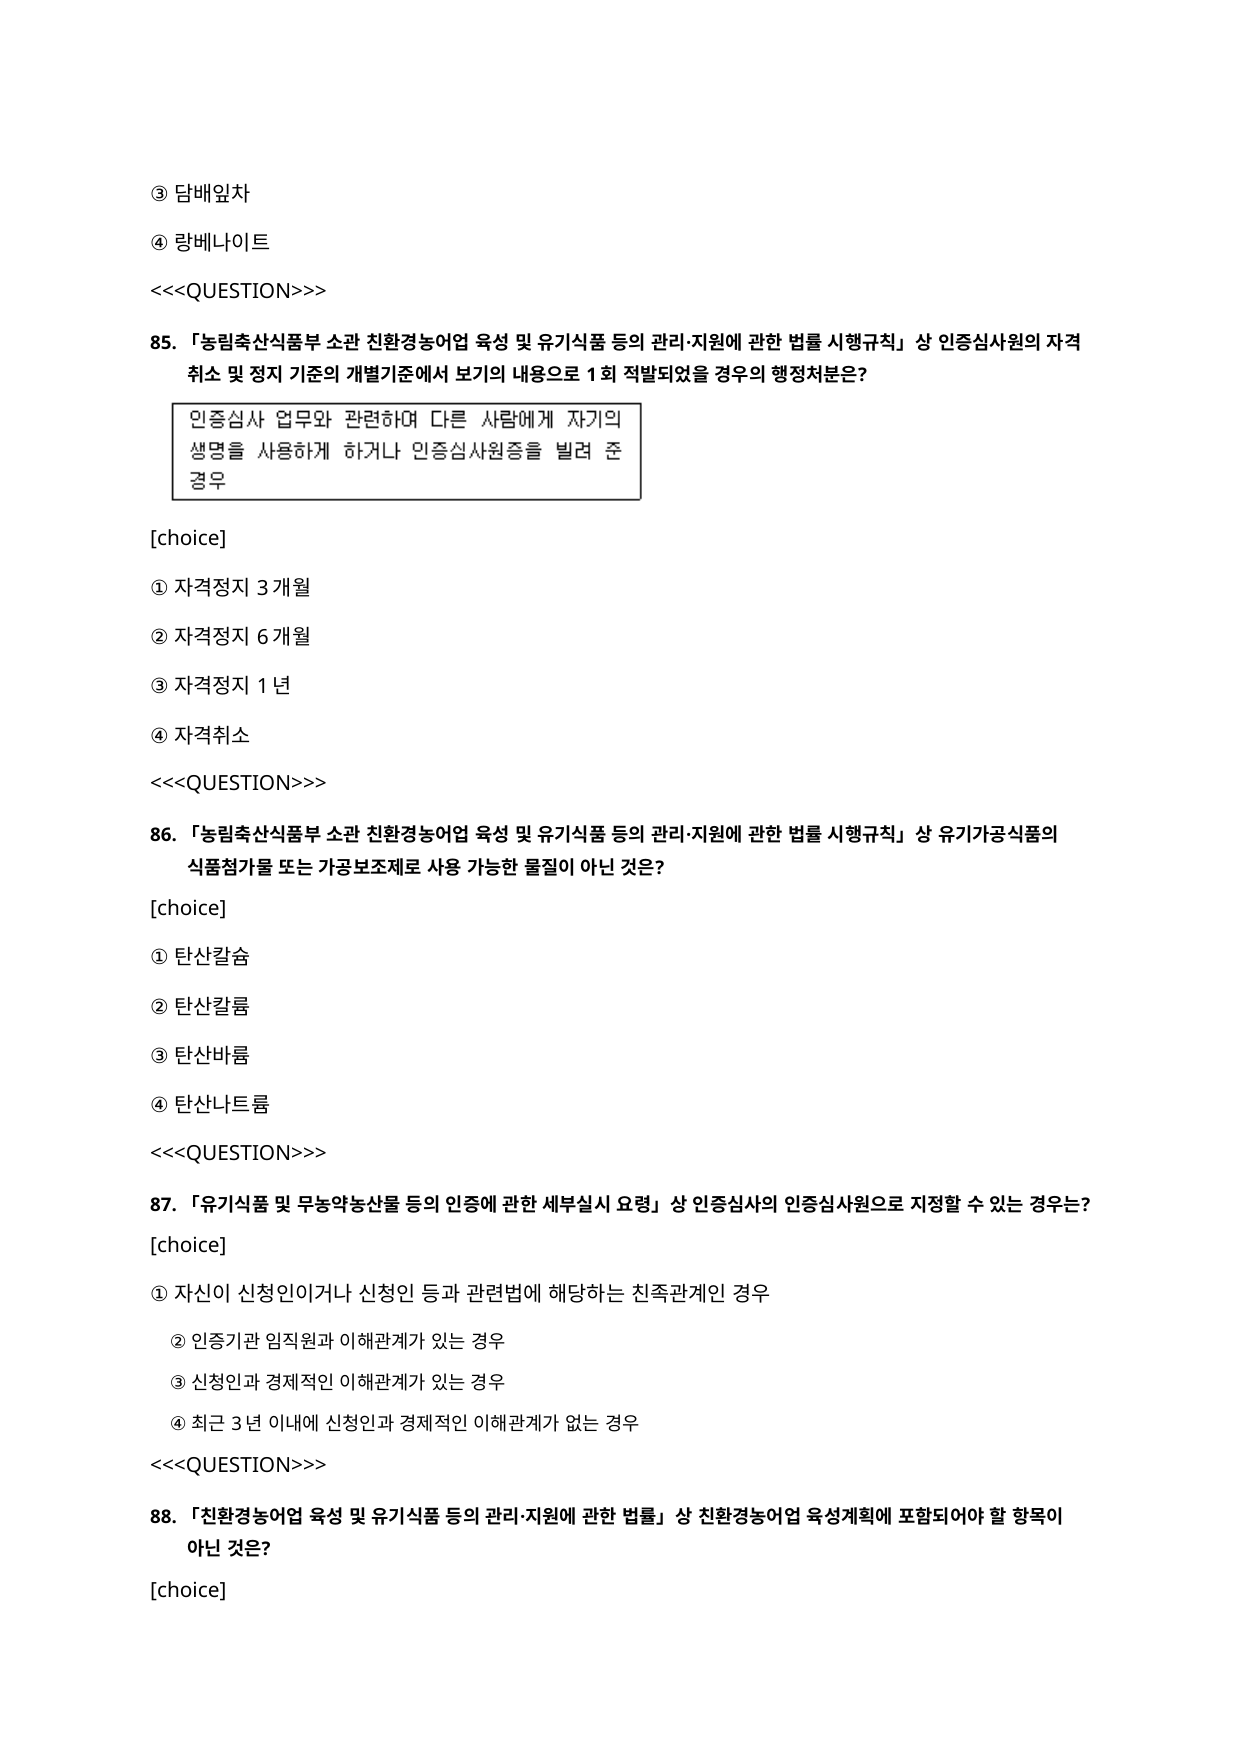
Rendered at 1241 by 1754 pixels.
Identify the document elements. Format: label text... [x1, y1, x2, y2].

text ① 자격정지 3개월 [150, 571, 1090, 601]
text ② 탄산칼륨 [150, 990, 1090, 1020]
text ④ 최근 3년 이내에 신청인과 경제적인 이해관계가 없는 경우 [150, 1409, 1090, 1436]
text ① 자신이 신청인이거나 신청인 등과 관련법에 해당하는 친족관계인 경우 [150, 1278, 1090, 1308]
text [choice] [150, 523, 1090, 552]
text <<<QUESTION>>> [150, 1450, 1090, 1478]
text ③ 탄산바륨 [150, 1039, 1090, 1069]
text ③ 자격정지 1년 [150, 669, 1090, 700]
text ① 탄산칼슘 [150, 941, 1090, 971]
text [choice] [150, 1575, 1090, 1603]
text <<<QUESTION>>> [150, 768, 1090, 797]
text ② 자격정지 6개월 [150, 620, 1090, 650]
text [choice] [150, 893, 1090, 922]
text ③ 담배잎차 [150, 177, 1090, 207]
text [choice] [150, 1230, 1090, 1259]
text <<<QUESTION>>> [150, 276, 1090, 304]
text ③ 신청인과 경제적인 이해관계가 있는 경우 [150, 1368, 1090, 1395]
text <<<QUESTION>>> [150, 1138, 1090, 1166]
text 86. 「농림축산식품부 소관 친환경농어업 육성 및 유기식품 등의 관리·지원에 관한 법률 시행규칙」상 유기가공식품의 식품첨가물 또는 가공보조제로 사용 가능한 물질이 아닌 것은? [150, 820, 1090, 879]
text ④ 랑베나이트 [150, 227, 1090, 257]
text ② 인증기관 임직원과 이해관계가 있는 경우 [150, 1327, 1090, 1354]
picture [169, 401, 645, 504]
text 88. 「친환경농어업 육성 및 유기식품 등의 관리·지원에 관한 법률」상 친환경농어업 육성계획에 포함되어야 할 항목이 아닌 것은? [150, 1501, 1090, 1561]
text ④ 자격취소 [150, 719, 1090, 749]
text 87. 「유기식품 및 무농약농산물 등의 인증에 관한 세부실시 요령」상 인증심사의 인증심사원으로 지정할 수 있는 경우는? [150, 1189, 1090, 1217]
text ④ 탄산나트륨 [150, 1089, 1090, 1119]
text 85. 「농림축산식품부 소관 친환경농어업 육성 및 유기식품 등의 관리·지원에 관한 법률 시행규칙」상 인증심사원의 자격 취소 및 정지 기준의 개별기준에서 보기의 내용으로 1회 적발되었을 경우의 행정처분은? [150, 327, 1090, 387]
